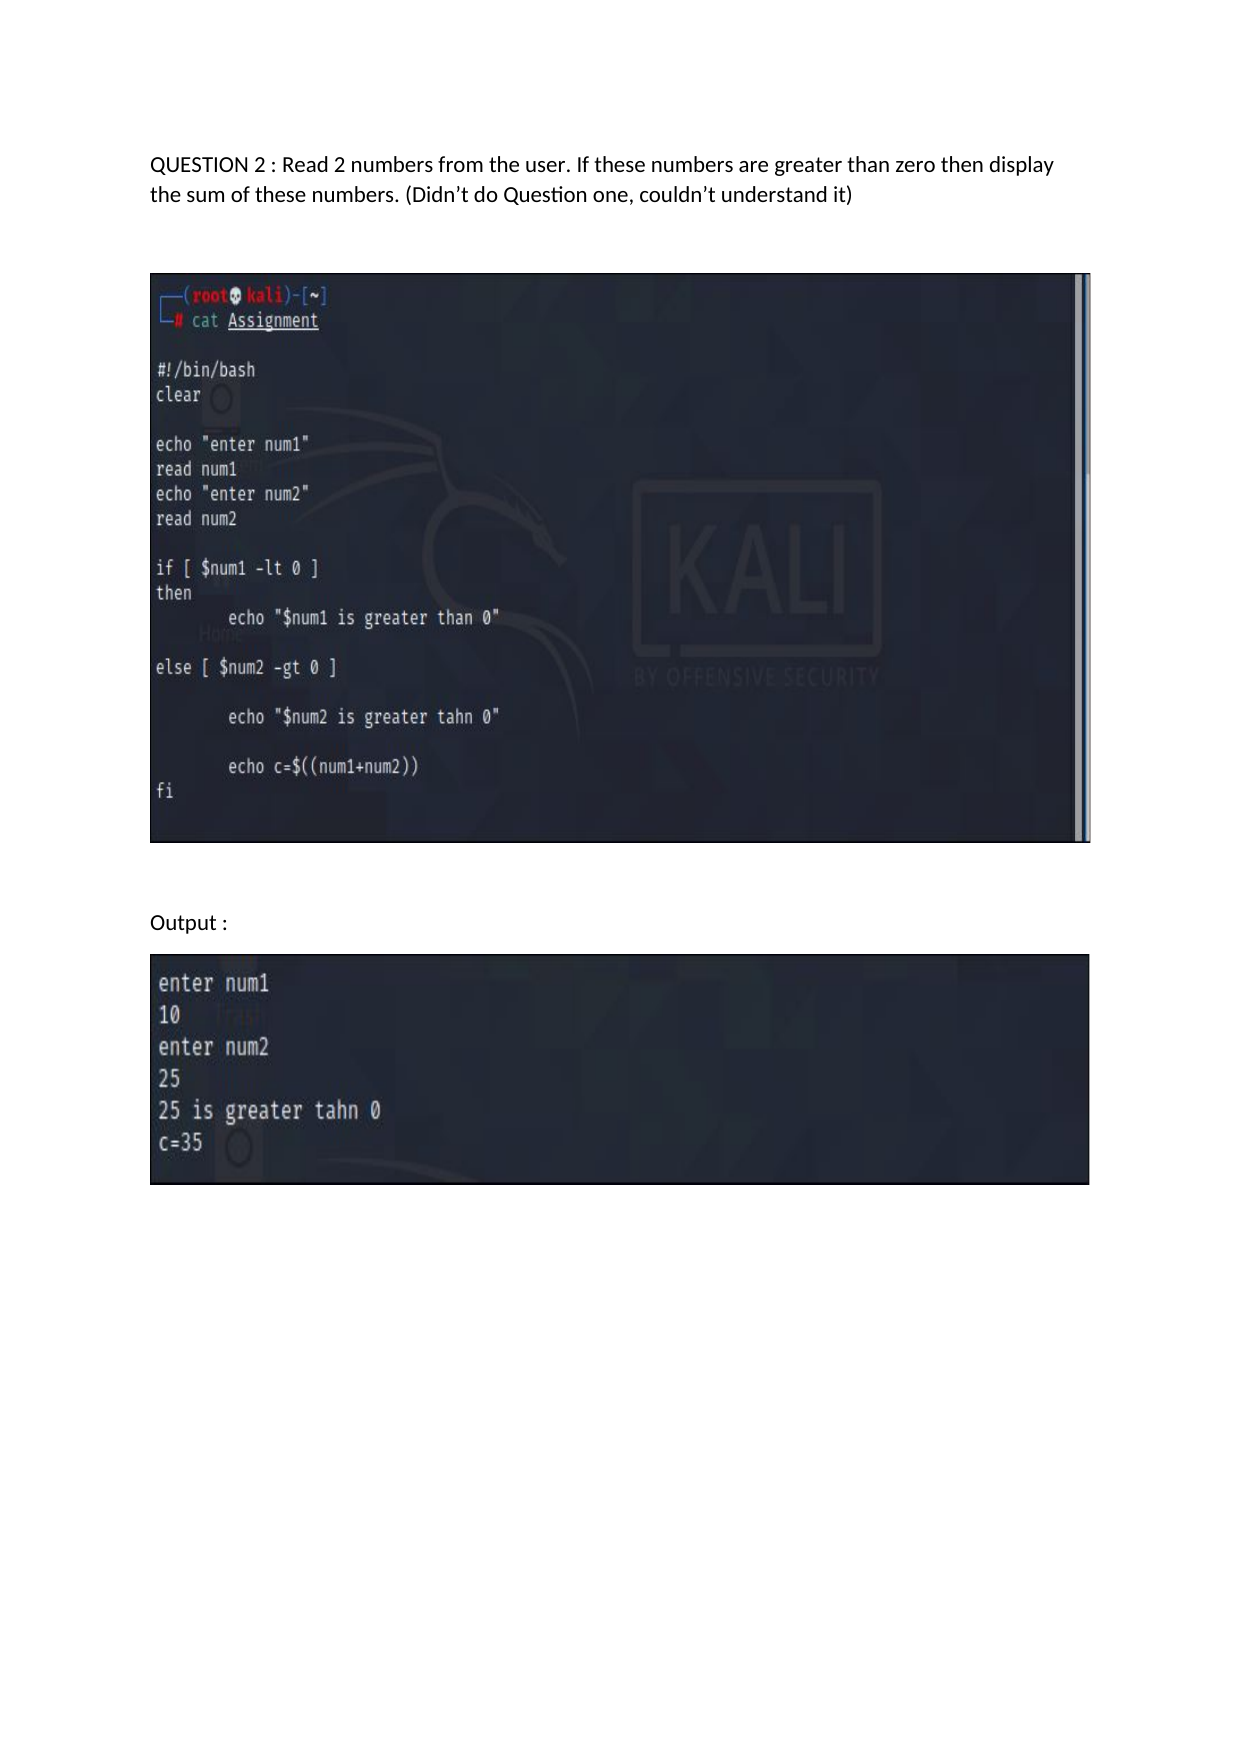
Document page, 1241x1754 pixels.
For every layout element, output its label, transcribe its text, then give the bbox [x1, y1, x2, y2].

picture [150, 273, 1091, 843]
picture [150, 954, 1090, 1185]
text Output : [150, 908, 1090, 936]
text QUESTION 2 : Read 2 numbers from the user. If these numbers are greater than zero then display the sum of these numbers. (Didn’t do Question one, couldn’t understand it) [150, 150, 1090, 208]
